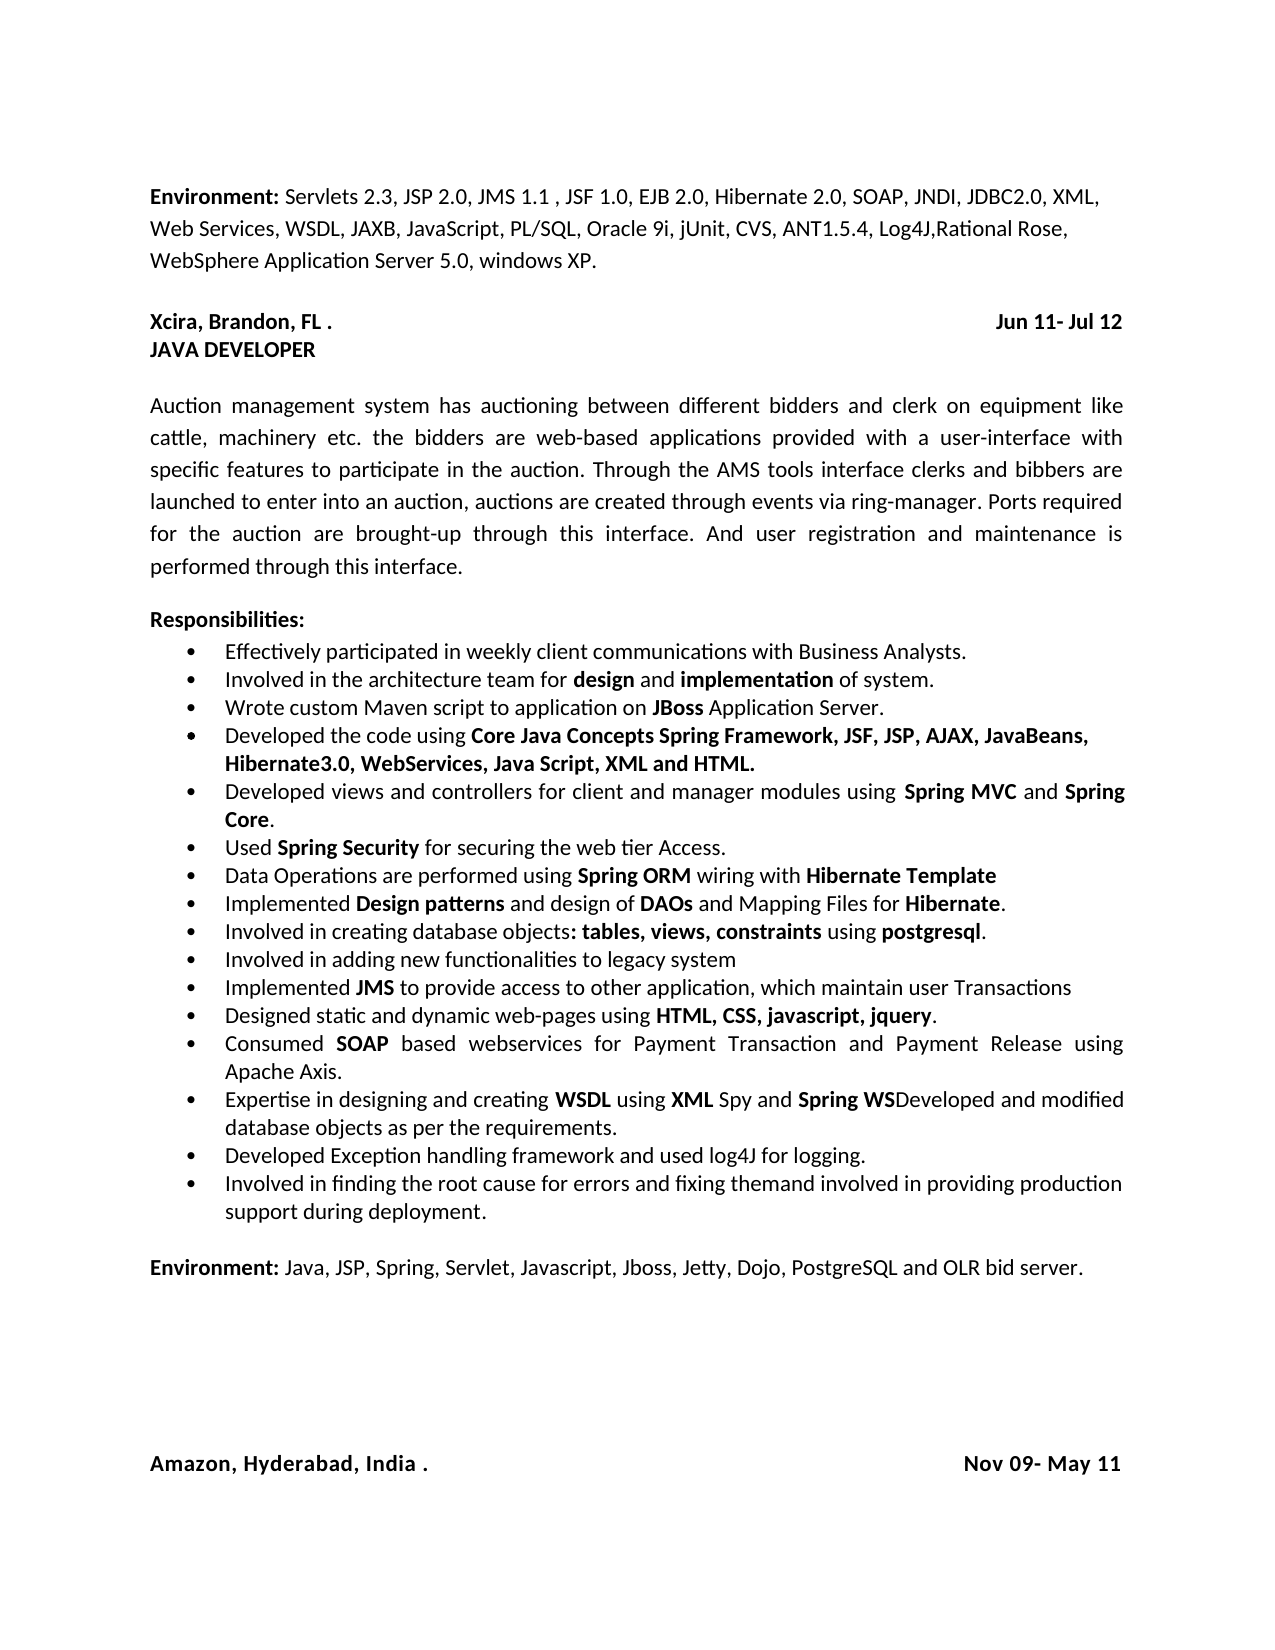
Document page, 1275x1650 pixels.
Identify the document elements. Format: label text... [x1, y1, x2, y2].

list Involved in finding the root cause for errors and fixing themand involved in providing production support during deployment. [187, 1169, 1125, 1225]
list Expertise in designing and creating WSDL using XML Spy and Spring WSDeveloped and modified database objects as per the requirements. [187, 1085, 1125, 1141]
list Wrote custom Maven script to application on JBoss Application Server. [187, 693, 1125, 721]
list Amazon, Hyderabad, India . Nov 09- May 11 [150, 1449, 1125, 1478]
list Involved in the architecture team for design and implementation of system. [187, 665, 1125, 693]
text Environment: Java, JSP, Spring, Servlet, Javascript, Jboss, Jetty, Dojo, PostgreSQL and OLR bid server. [150, 1253, 1125, 1281]
list Developed the code using Core Java Concepts Spring Framework, JSF, JSP, AJAX, JavaBeans, Hibernate3.0, WebServices, Java Script, XML and HTML. [187, 721, 1125, 777]
text Environment: Servlets 2.3, JSP 2.0, JMS 1.1 , JSF 1.0, EJB 2.0, Hibernate 2.0, SOAP, JNDI, JDBC2.0, XML, Web Services, WSDL, JAXB, JavaScript, PL/SQL, Oracle 9i, jUnit, CVS, ANT1.5.4, Log4J,Rational Rose, WebSphere Application Server 5.0, windows XP. [150, 182, 1122, 274]
list Effectively participated in weekly client communications with Business Analysts. [187, 637, 1125, 665]
list Consumed SOAP based webservices for Payment Transaction and Payment Release using Apache Axis. [187, 1029, 1125, 1085]
list Data Operations are performed using Spring ORM wiring with Hibernate Template [187, 861, 1125, 889]
text Xcira, Brandon, FL . Jun 11- Jul 12 [150, 307, 1125, 335]
list Designed static and dynamic web-pages using HTML, CSS, javascript, jquery. [187, 1001, 1125, 1029]
list Involved in adding new functionalities to legacy system [187, 945, 1125, 973]
list Involved in creating database objects: tables, views, constraints using postgresql. [187, 917, 1125, 945]
list Used Spring Security for securing the web tier Access. [187, 833, 1125, 861]
list Implemented JMS to provide access to other application, which maintain user Transactions [187, 973, 1125, 1001]
text Auction management system has auctioning between different bidders and clerk on equipment like cattle, machinery etc. the bidders are web-based applications provided with a user-interface with specific features to participate in the auction. Through the AMS tools interface clerks and bibbers are launched to enter into an auction, auctions are created through events via ring-manager. Ports required for the auction are brought-up through this interface. And user registration and maintenance is performed through this interface. [150, 391, 1125, 580]
list Developed views and controllers for client and manager modules using Spring MVC and Spring Core. [187, 777, 1125, 833]
text Responsibilities: [150, 605, 1125, 633]
list Implemented Design patterns and design of DAOs and Mapping Files for Hibernate. [187, 889, 1125, 917]
list Developed Exception handling framework and used log4J for logging. [187, 1141, 1125, 1169]
text Java Developer [150, 335, 1125, 363]
